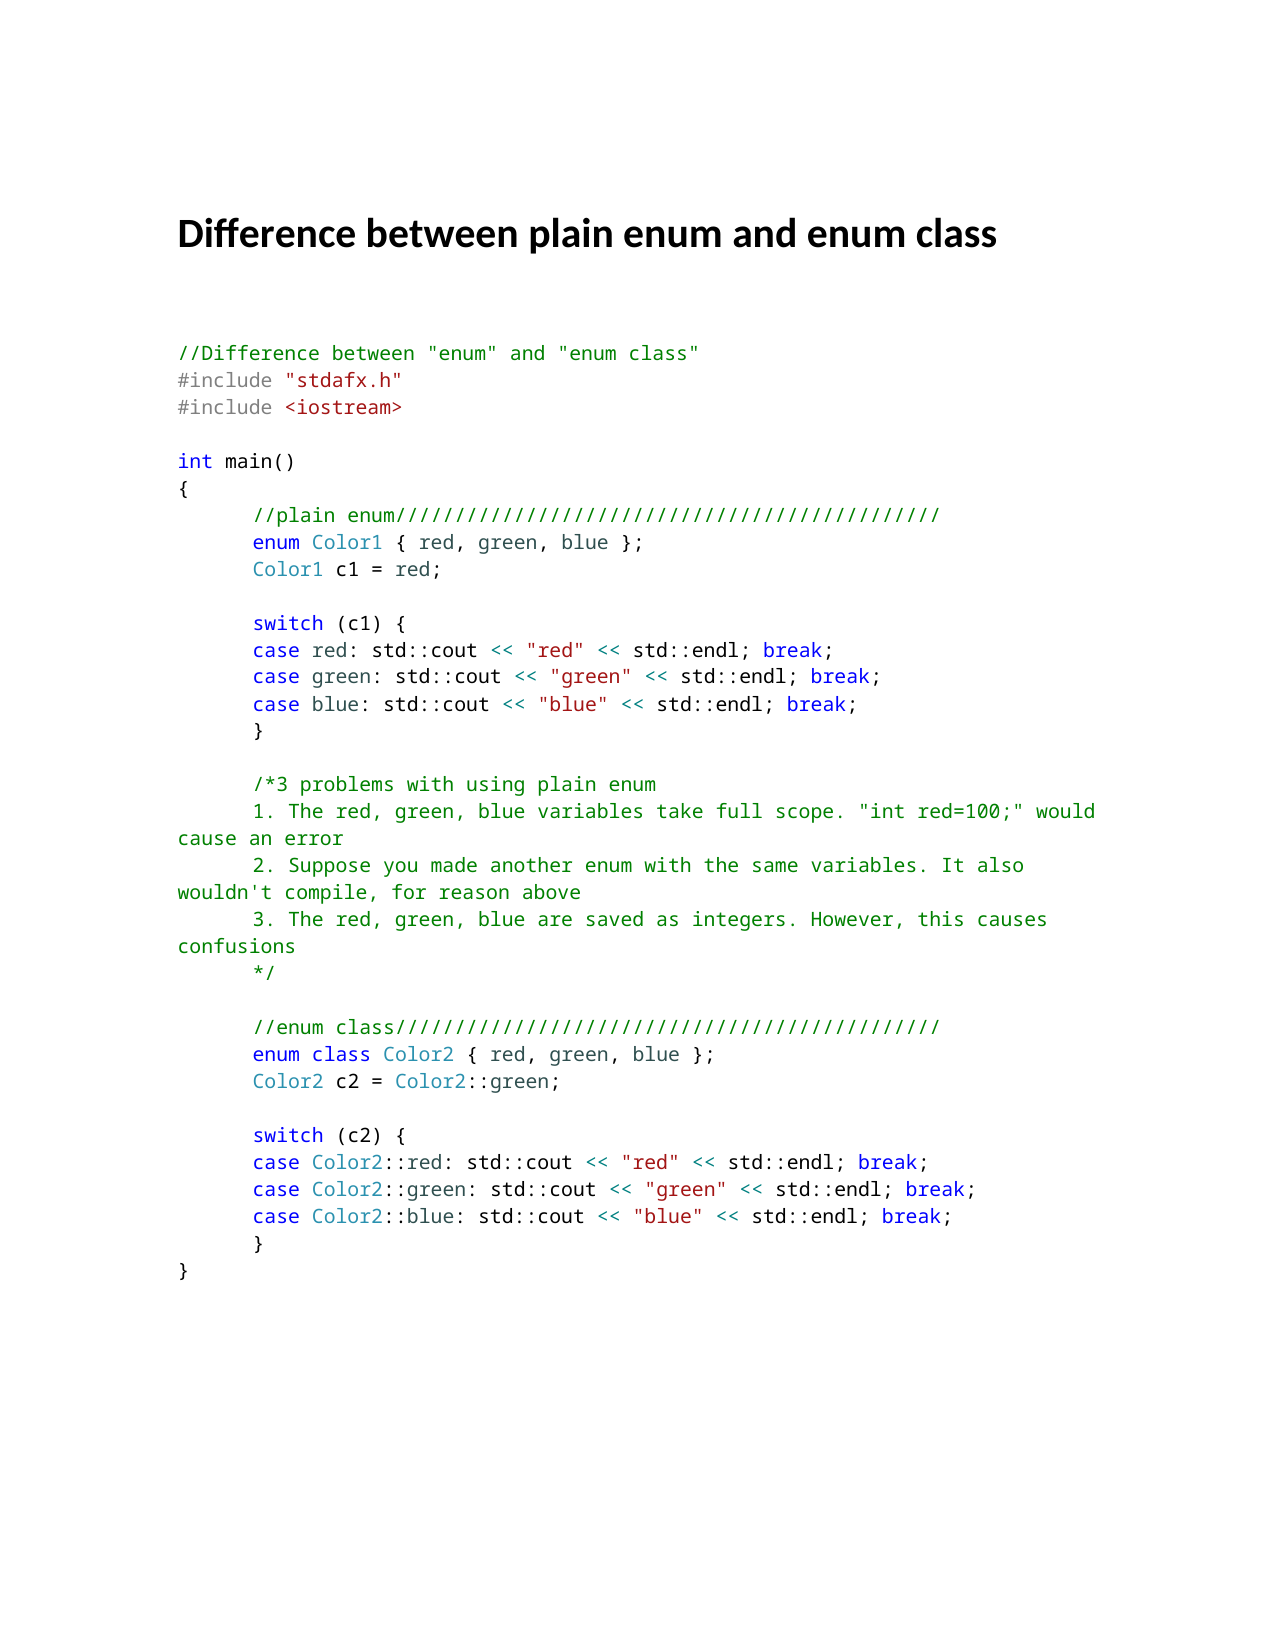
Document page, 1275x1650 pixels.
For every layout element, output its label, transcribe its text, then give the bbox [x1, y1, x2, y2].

text enum Color1 { red, green, blue }; [177, 528, 1098, 555]
text #include "stdafx.h" [177, 366, 1098, 393]
text { [177, 474, 1098, 501]
text } [177, 1229, 1098, 1256]
text //Difference between "enum" and "enum class" [177, 339, 1098, 366]
text //plain enum////////////////////////////////////////////// [177, 501, 1098, 528]
text 1. The red, green, blue variables take full scope. "int red=100;" would cause an error [177, 798, 1098, 852]
text } [177, 717, 1098, 744]
text 2. Suppose you made another enum with the same variables. It also wouldn't compile, for reason above [177, 852, 1098, 906]
text #include <iostream> [177, 393, 1098, 420]
text int main() [177, 447, 1098, 474]
text case blue: std::cout << "blue" << std::endl; break; [177, 690, 1098, 717]
text Difference between plain enum and enum class [177, 207, 1098, 258]
text case green: std::cout << "green" << std::endl; break; [177, 663, 1098, 690]
text enum class Color2 { red, green, blue }; [177, 1041, 1098, 1067]
text */ [177, 959, 1098, 987]
text case Color2::red: std::cout << "red" << std::endl; break; [177, 1148, 1098, 1175]
text switch (c1) { [177, 609, 1098, 636]
text Color2 c2 = Color2::green; [177, 1067, 1098, 1094]
text case red: std::cout << "red" << std::endl; break; [177, 636, 1098, 663]
text Color1 c1 = red; [177, 555, 1098, 582]
text switch (c2) { [177, 1121, 1098, 1148]
text case Color2::green: std::cout << "green" << std::endl; break; [177, 1175, 1098, 1202]
text } [177, 1256, 1098, 1283]
text case Color2::blue: std::cout << "blue" << std::endl; break; [177, 1202, 1098, 1229]
text /*3 problems with using plain enum [177, 771, 1098, 798]
text 3. The red, green, blue are saved as integers. However, this causes confusions [177, 906, 1098, 959]
text //enum class////////////////////////////////////////////// [177, 1013, 1098, 1041]
